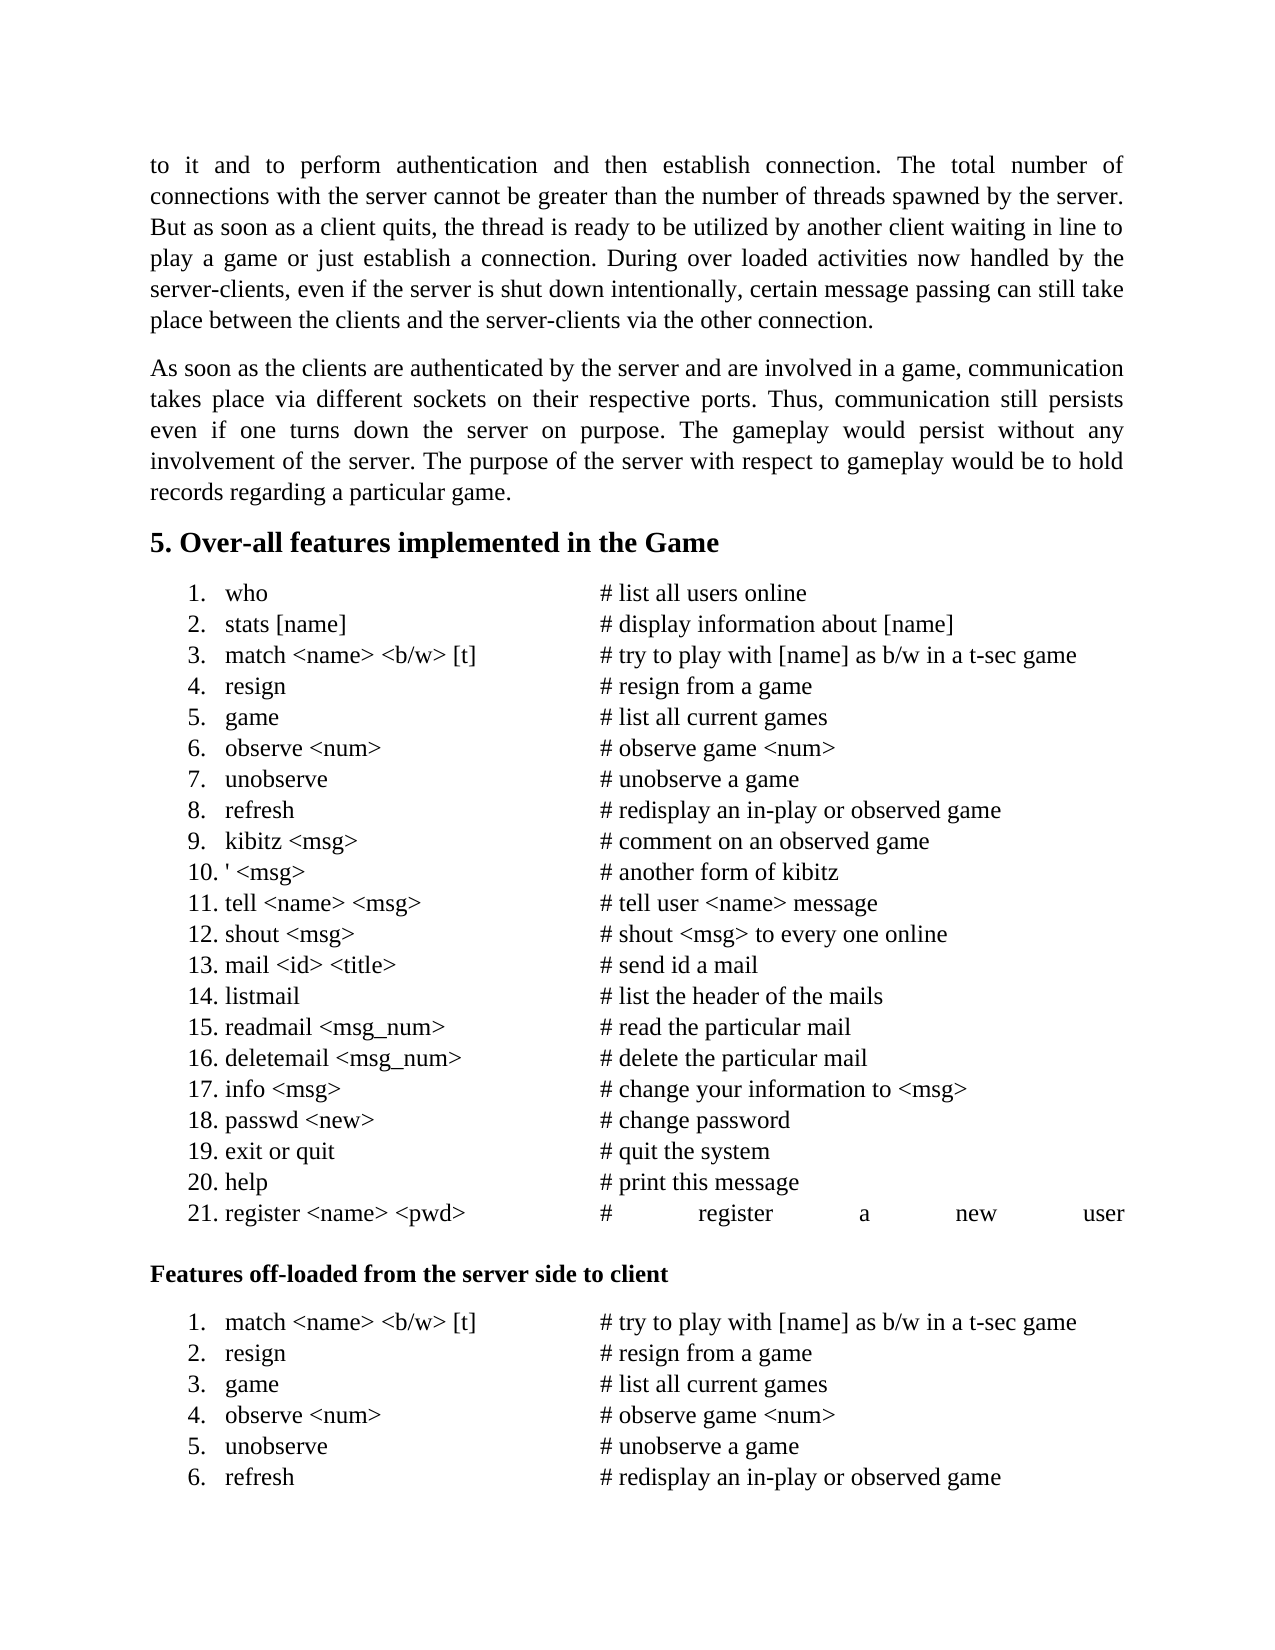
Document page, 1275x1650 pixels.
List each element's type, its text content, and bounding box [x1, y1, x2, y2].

text 5. Over-all features implemented in the Game [150, 525, 1125, 558]
list deletemail <msg_num> # delete the particular mail [187, 1043, 1125, 1072]
list refresh # redisplay an in-play or observed game [187, 1462, 1125, 1491]
list listmail # list the header of the mails [187, 981, 1125, 1010]
list resign # resign from a game [187, 1338, 1125, 1367]
list kibitz <msg> # comment on an observed game [187, 826, 1125, 855]
list shout <msg> # shout <msg> to every one online [187, 919, 1125, 948]
list exit or quit # quit the system [187, 1136, 1125, 1165]
list passwd <new> # change password [187, 1105, 1125, 1134]
text Features off-loaded from the server side to client [150, 1259, 1125, 1288]
list refresh # redisplay an in-play or observed game [187, 795, 1125, 824]
list game # list all current games [187, 1369, 1125, 1398]
list who # list all users online [187, 578, 1125, 606]
list mail <id> <title> # send id a mail [187, 950, 1125, 979]
text As soon as the clients are authenticated by the server and are involved in a game, communication takes place via different sockets on their respective ports. Thus, communication still persists even if one turns down the server on purpose. The gameplay would persist without any involvement of the server. The purpose of the server with respect to gameplay would be to hold records regarding a particular game. [150, 353, 1125, 506]
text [150, 150, 1125, 334]
list observe <num> # observe game <num> [187, 733, 1125, 762]
list game # list all current games [187, 702, 1125, 731]
list unobserve # unobserve a game [187, 764, 1125, 793]
list match <name> <b/w> [t] # try to play with [name] as b/w in a t-sec game [187, 1307, 1125, 1336]
list match <name> <b/w> [t] # try to play with [name] as b/w in a t-sec game [187, 640, 1125, 668]
list resign # resign from a game [187, 671, 1125, 699]
list observe <num> # observe game <num> [187, 1400, 1125, 1429]
list stats [name] # display information about [name] [187, 609, 1125, 637]
list readmail <msg_num> # read the particular mail [187, 1012, 1125, 1041]
list ' <msg> # another form of kibitz [187, 857, 1125, 886]
list register <name> <pwd> # register a new user [187, 1198, 1125, 1257]
list unobserve # unobserve a game [187, 1431, 1125, 1460]
list help # print this message [187, 1167, 1125, 1196]
list info <msg> # change your information to <msg> [187, 1074, 1125, 1103]
list tell <name> <msg> # tell user <name> message [187, 888, 1125, 917]
